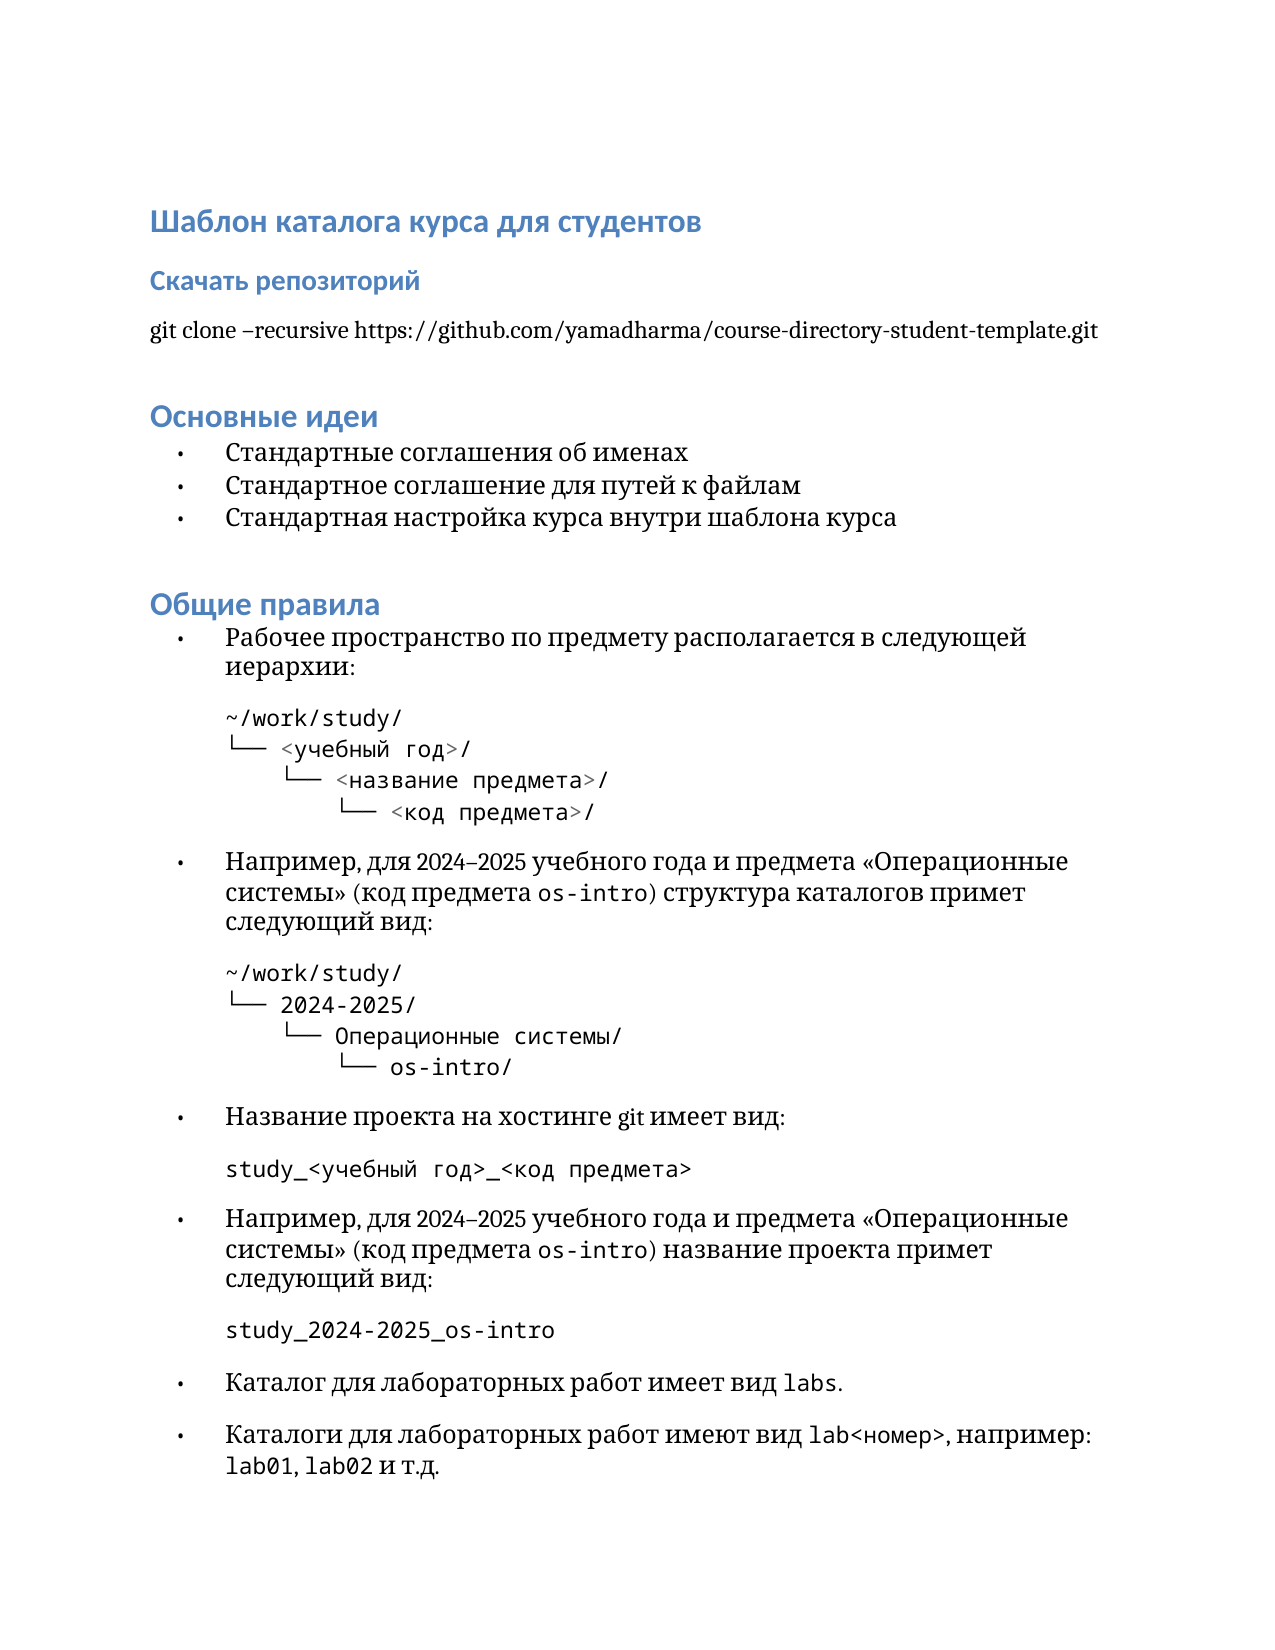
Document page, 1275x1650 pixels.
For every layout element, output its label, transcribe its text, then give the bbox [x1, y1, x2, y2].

list Например, для 2024–2025 учебного года и предмета «Операционные системы» (код предмета os-intro) структура каталогов примет следующий вид: [175, 848, 1125, 937]
list Рабочее пространство по предмету располагается в следующей иерархии: [175, 624, 1125, 681]
list ~/work/study/ └── <учебный год>/ └── <название предмета>/ └── <код предмета>/ [175, 702, 1125, 827]
list study_<учебный год>_<код предмета> [175, 1153, 1125, 1184]
list Стандартное соглашение для путей к файлам [175, 472, 1125, 500]
list Стандартные соглашения об именах [175, 439, 1125, 468]
text git clone –recursive https://github.com/yamadharma/course-directory-student-template.git [150, 316, 1125, 345]
subtitle Основные идеи [150, 395, 1125, 435]
subtitle Общие правила [150, 583, 1125, 624]
list Например, для 2024–2025 учебного года и предмета «Операционные системы» (код предмета os-intro) название проекта примет следующий вид: [175, 1205, 1125, 1294]
list Каталоги для лабораторных работ имеют вид lab<номер>, например: lab01, lab02 и т.д. [175, 1419, 1125, 1481]
subtitle Шаблон каталога курса для студентов [150, 200, 1125, 241]
subtitle Скачать репозиторий [150, 262, 1125, 297]
list Каталог для лабораторных работ имеет вид labs. [175, 1367, 1125, 1398]
list Название проекта на хостинге git имеет вид: [175, 1103, 1125, 1132]
list Стандартная настройка курса внутри шаблона курса [175, 504, 1125, 533]
list ~/work/study/ └── 2024-2025/ └── Операционные системы/ └── os-intro/ [175, 957, 1125, 1082]
list study_2024-2025_os-intro [175, 1314, 1125, 1346]
